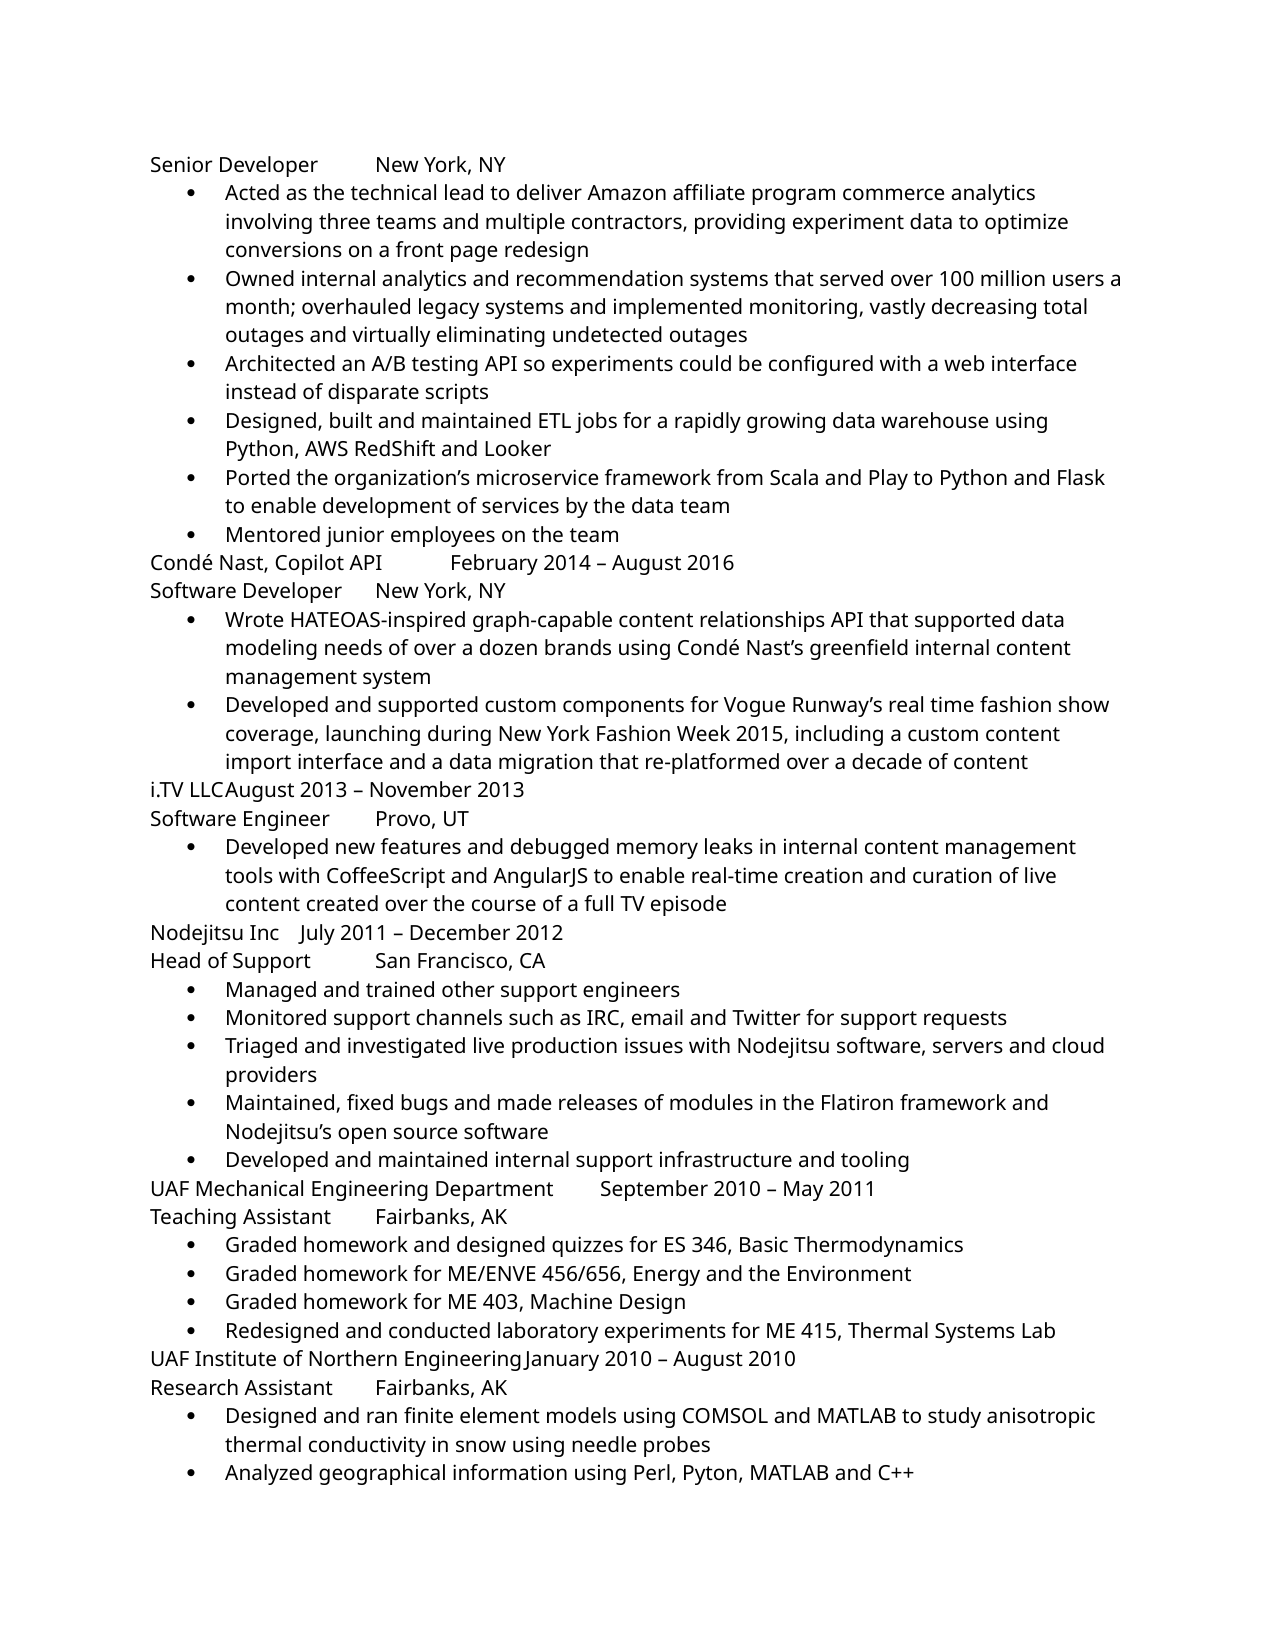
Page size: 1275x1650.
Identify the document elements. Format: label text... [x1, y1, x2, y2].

list Architected an A/B testing API so experiments could be configured with a web interface instead of disparate scripts [187, 349, 1125, 406]
text Head of Support San Francisco, CA [150, 946, 1125, 975]
list Redesigned and conducted laboratory experiments for ME 415, Thermal Systems Lab [187, 1316, 1125, 1344]
text Nodejitsu Inc July 2011 – December 2012 [150, 918, 1125, 946]
list Developed and supported custom components for Vogue Runway’s real time fashion show coverage, launching during New York Fashion Week 2015, including a custom content import interface and a data migration that re-platformed over a decade of content [187, 690, 1125, 776]
list Ported the organization’s microservice framework from Scala and Play to Python and Flask to enable development of services by the data team [187, 463, 1125, 520]
text Teaching Assistant Fairbanks, AK [150, 1202, 1125, 1231]
text Research Assistant Fairbanks, AK [150, 1373, 1125, 1401]
list Developed and maintained internal support infrastructure and tooling [187, 1145, 1125, 1174]
list Triaged and investigated live production issues with Nodejitsu software, servers and cloud providers [187, 1032, 1125, 1088]
text Condé Nast, Copilot API February 2014 – August 2016 [150, 548, 1125, 577]
list Designed and ran finite element models using COMSOL and MATLAB to study anisotropic thermal conductivity in snow using needle probes [187, 1401, 1125, 1458]
list Graded homework for ME 403, Machine Design [187, 1287, 1125, 1316]
list Graded homework for ME/ENVE 456/656, Energy and the Environment [187, 1259, 1125, 1287]
list Wrote HATEOAS-inspired graph-capable content relationships API that supported data modeling needs of over a dozen brands using Condé Nast’s greenfield internal content management system [187, 605, 1125, 690]
text UAF Mechanical Engineering Department September 2010 – May 2011 [150, 1174, 1125, 1202]
list Developed new features and debugged memory leaks in internal content management tools with CoffeeScript and AngularJS to enable real-time creation and curation of live content created over the course of a full TV episode [187, 832, 1125, 918]
list Designed, built and maintained ETL jobs for a rapidly growing data warehouse using Python, AWS RedShift and Looker [187, 406, 1125, 463]
list Mentored junior employees on the team [187, 520, 1125, 548]
list Monitored support channels such as IRC, email and Twitter for support requests [187, 1003, 1125, 1032]
list Analyzed geographical information using Perl, Pyton, MATLAB and C++ [187, 1458, 1125, 1487]
text Software Engineer Provo, UT [150, 804, 1125, 832]
list Maintained, fixed bugs and made releases of modules in the Flatiron framework and Nodejitsu’s open source software [187, 1088, 1125, 1145]
text i.TV LLC August 2013 – November 2013 [150, 776, 1125, 804]
text UAF Institute of Northern Engineering January 2010 – August 2010 [150, 1344, 1125, 1373]
list Managed and trained other support engineers [187, 975, 1125, 1003]
list Graded homework and designed quizzes for ES 346, Basic Thermodynamics [187, 1231, 1125, 1259]
text Senior Developer New York, NY [150, 150, 1125, 178]
text Software Developer New York, NY [150, 577, 1125, 605]
list Owned internal analytics and recommendation systems that served over 100 million users a month; overhauled legacy systems and implemented monitoring, vastly decreasing total outages and virtually eliminating undetected outages [187, 264, 1125, 349]
list Acted as the technical lead to deliver Amazon affiliate program commerce analytics involving three teams and multiple contractors, providing experiment data to optimize conversions on a front page redesign [187, 178, 1125, 264]
